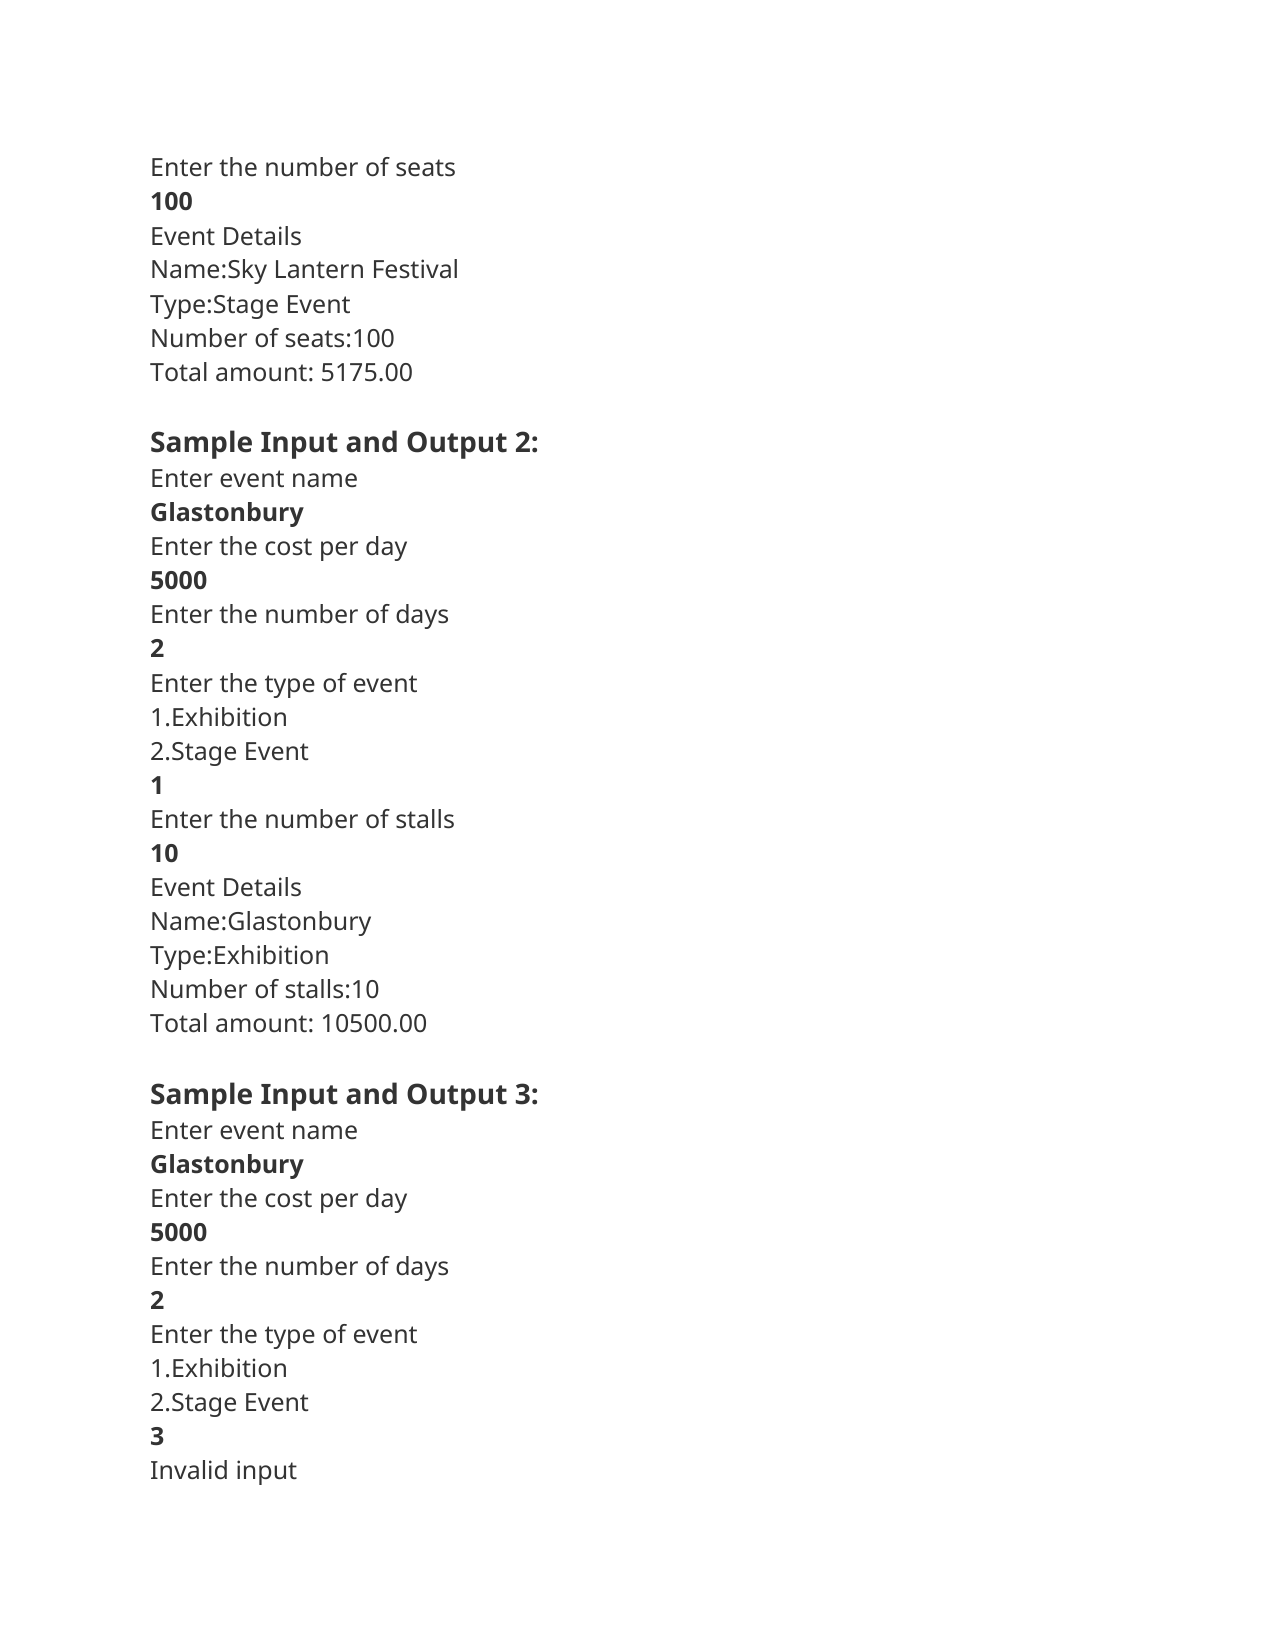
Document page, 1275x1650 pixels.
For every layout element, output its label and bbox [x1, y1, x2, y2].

text [150, 150, 1125, 1487]
